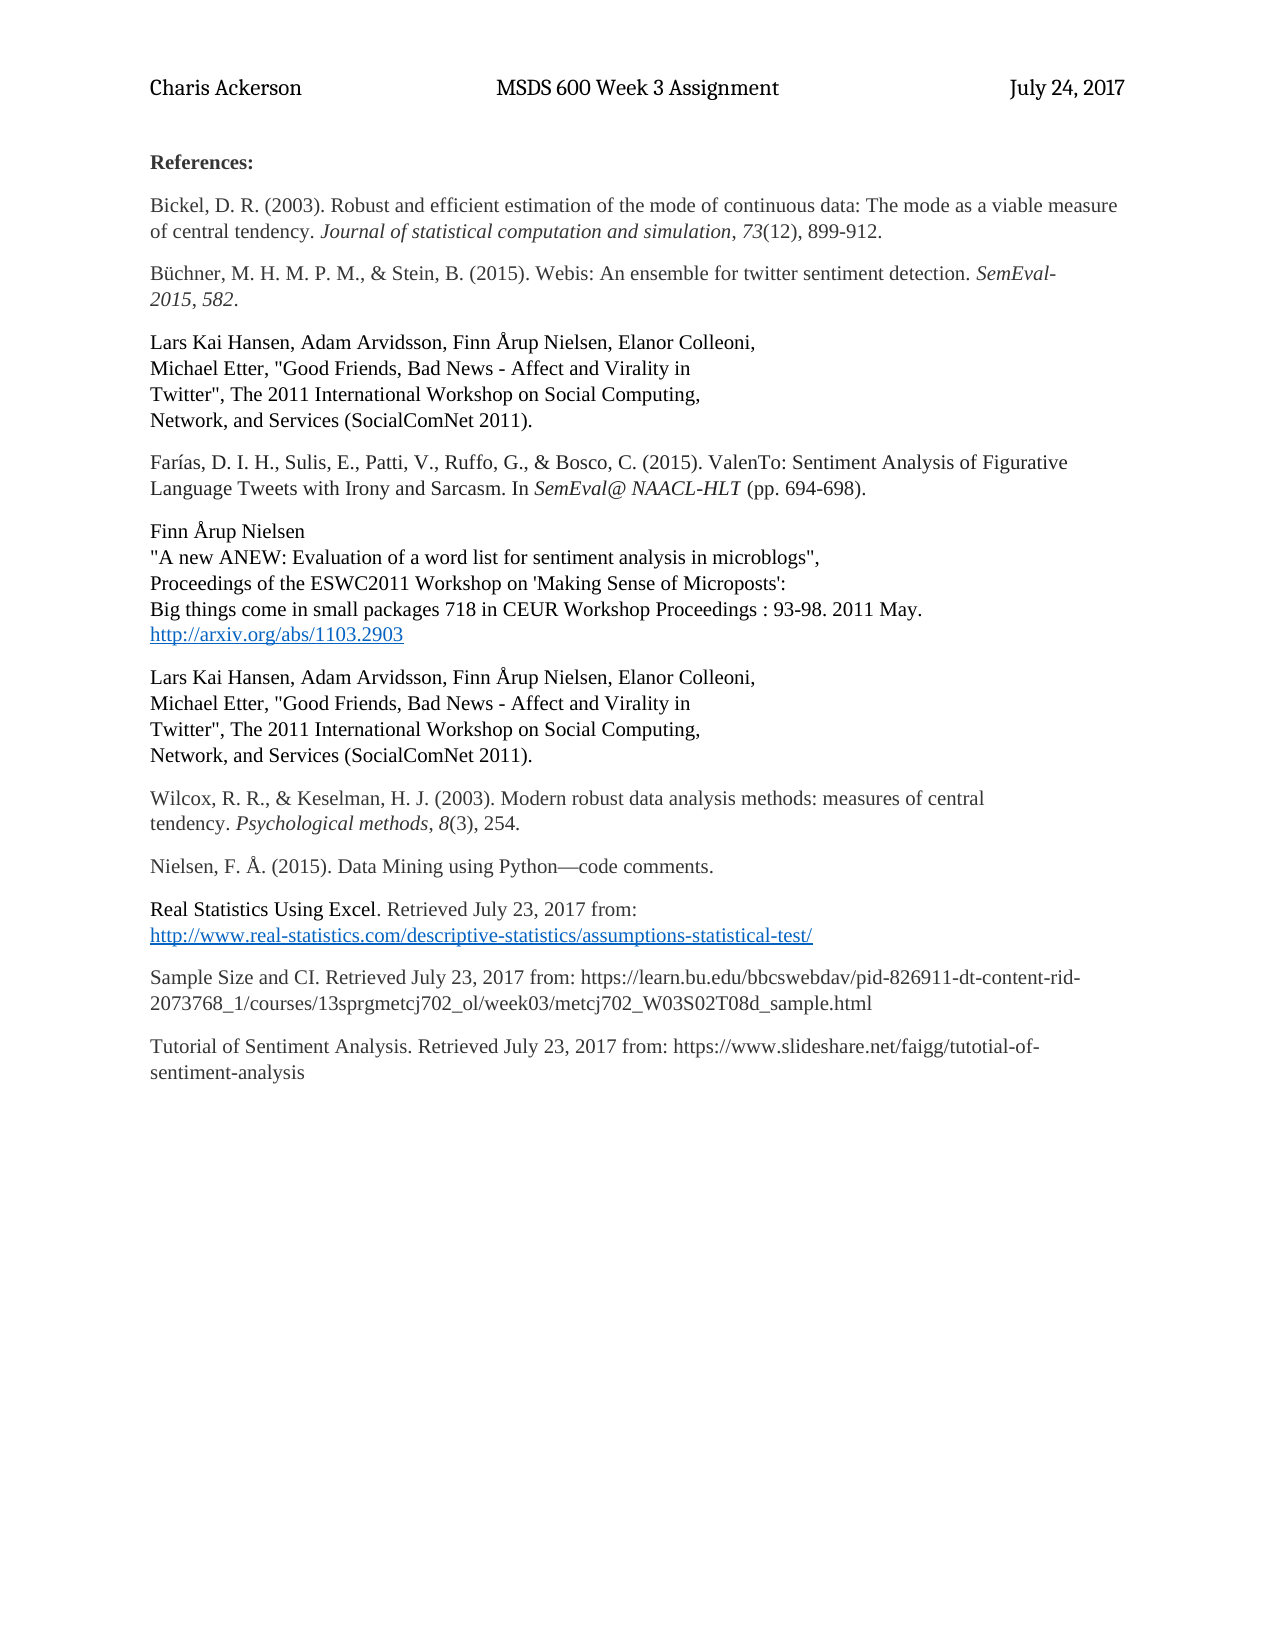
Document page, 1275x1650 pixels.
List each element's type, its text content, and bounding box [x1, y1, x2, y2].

text Bickel, D. R. (2003). Robust and efficient estimation of the mode of continuous data: The mode as a viable measure of central tendency. Journal of statistical computation and simulation, 73(12), 899-912. [150, 193, 1125, 243]
text Büchner, M. H. M. P. M., & Stein, B. (2015). Webis: An ensemble for twitter sentiment detection. SemEval-2015, 582. [150, 261, 1125, 311]
text Wilcox, R. R., & Keselman, H. J. (2003). Modern robust data analysis methods: measures of central tendency. Psychological methods, 8(3), 254. [150, 785, 1125, 835]
text Sample Size and CI. Retrieved July 23, 2017 from: https://learn.bu.edu/bbcswebdav/pid-826911-dt-content-rid-2073768_1/courses/13sprgmetcj702_ol/week03/metcj702_W03S02T08d_sample.html [150, 965, 1125, 1015]
text Lars Kai Hansen, Adam Arvidsson, Finn Årup Nielsen, Elanor Colleoni, Michael Etter, "Good Friends, Bad News - Affect and Virality in Twitter", The 2011 International Workshop on Social Computing, Network, and Services (SocialComNet 2011). [150, 665, 1125, 767]
text Real Statistics Using Excel. Retrieved July 23, 2017 from: http://www.real-statistics.com/descriptive-statistics/assumptions-statistical-test/ [150, 897, 1125, 947]
text Nielsen, F. Å. (2015). Data Mining using Python—code comments. [150, 854, 1125, 878]
text Lars Kai Hansen, Adam Arvidsson, Finn Årup Nielsen, Elanor Colleoni, Michael Etter, "Good Friends, Bad News - Affect and Virality in Twitter", The 2011 International Workshop on Social Computing, Network, and Services (SocialComNet 2011). [150, 330, 1125, 432]
text Farías, D. I. H., Sulis, E., Patti, V., Ruffo, G., & Bosco, C. (2015). ValenTo: Sentiment Analysis of Figurative Language Tweets with Irony and Sarcasm. In SemEval@ NAACL-HLT (pp. 694-698). [150, 450, 1125, 500]
text Tutorial of Sentiment Analysis. Retrieved July 23, 2017 from: https://www.slideshare.net/faigg/tutotial-of-sentiment-analysis [150, 1034, 1125, 1084]
text Finn Årup Nielsen "A new ANEW: Evaluation of a word list for sentiment analysis in microblogs", Proceedings of the ESWC2011 Workshop on 'Making Sense of Microposts': Big things come in small packages 718 in CEUR Workshop Proceedings : 93-98. 2011 May. http://arxiv.org/abs/1103.2903 [150, 519, 1125, 646]
text References: [150, 150, 1125, 174]
